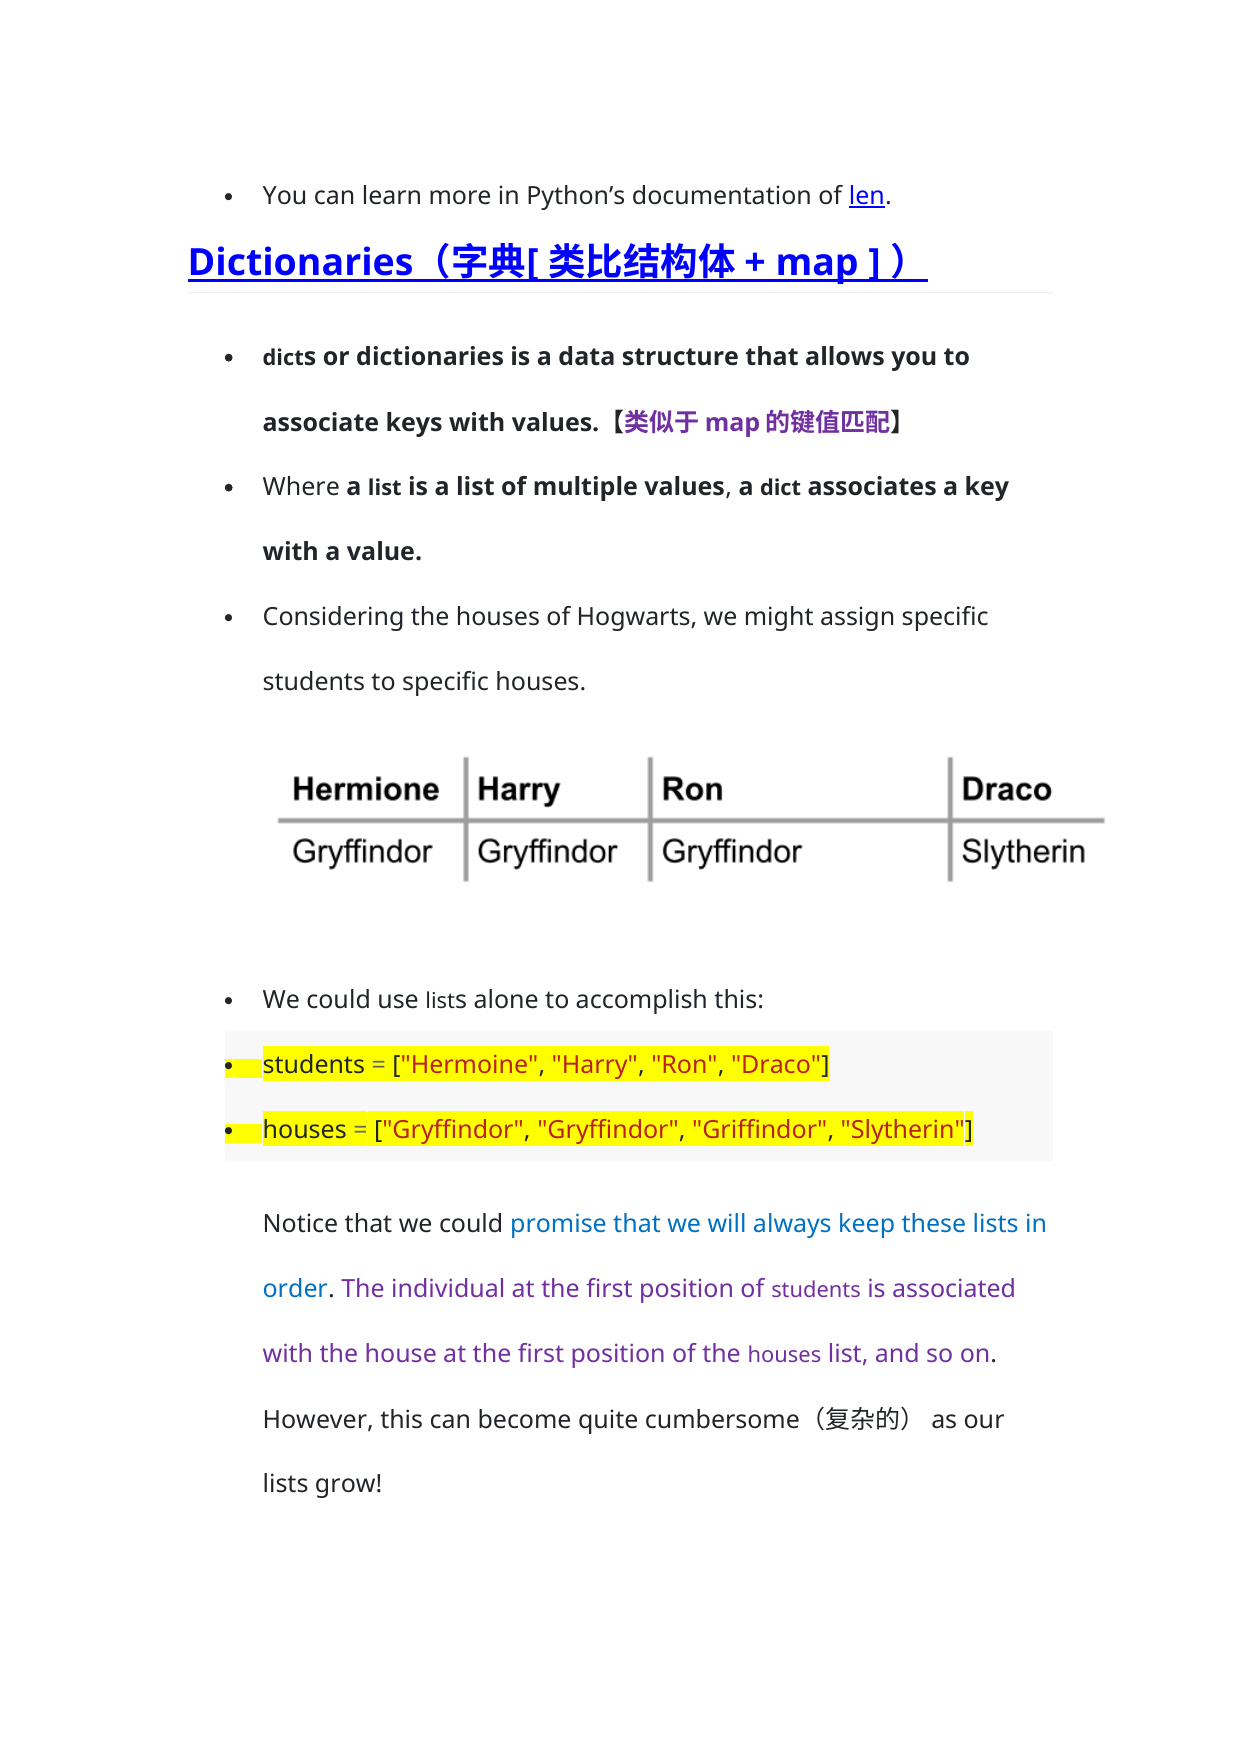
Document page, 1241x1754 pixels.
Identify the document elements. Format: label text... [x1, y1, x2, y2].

picture [262, 741, 1128, 915]
list dicts or dictionaries is a data structure that allows you to associate keys with values.【类似于map的键值匹配】 [225, 323, 1053, 453]
text Dictionaries（字典[ 类比结构体 + map ] ） [187, 227, 1053, 293]
text Notice that we could promise that we will always keep these lists in order. The individual at the first position of students is associated with the house at the first position of the houses list, and so on. However, this can become quite cumbersome（复杂的） as our lists grow! [262, 1190, 1053, 1515]
list Considering the houses of Hogwarts, we might assign specific students to specific houses. [225, 583, 1053, 713]
list houses = ["Gryffindor", "Gryffindor", "Griffindor", "Slytherin"] [225, 1096, 1053, 1161]
list students = ["Hermoine", "Harry", "Ron", "Draco"] [225, 1031, 1053, 1096]
list You can learn more in Python’s documentation of len. [225, 162, 1053, 227]
list We could use lists alone to accomplish this: [225, 966, 1053, 1031]
list Where a list is a list of multiple values, a dict associates a key with a value. [225, 453, 1053, 583]
